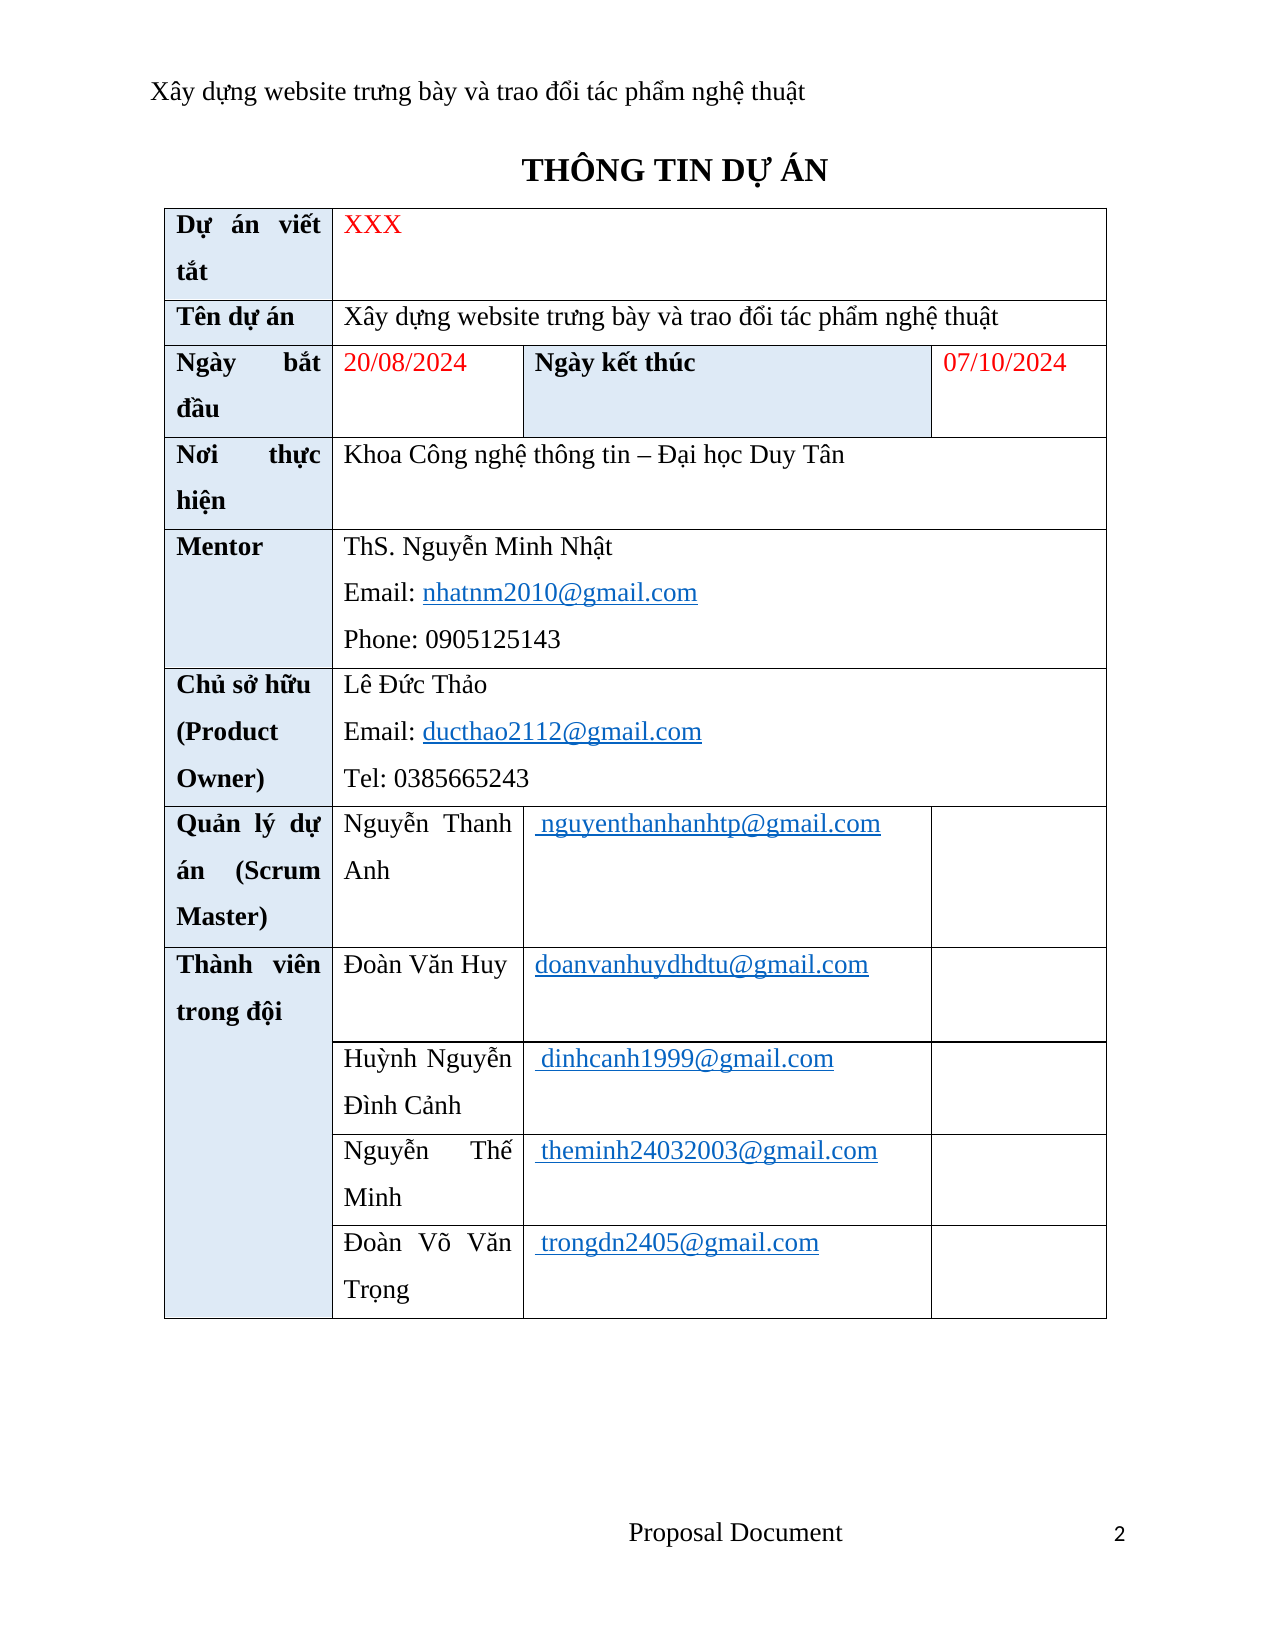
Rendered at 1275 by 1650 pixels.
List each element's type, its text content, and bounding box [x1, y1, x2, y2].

table_cell Thành viên trong đội [165, 948, 332, 1317]
table_cell 07/10/2024 [932, 346, 1106, 437]
table_header Dự án viết tắt [165, 209, 332, 299]
table_cell Đoàn Võ Văn Trọng [333, 1226, 523, 1317]
table_cell dinhcanh1999@gmail.com [524, 1043, 931, 1133]
table_cell 20/08/2024 [333, 346, 523, 437]
table_cell Lê Đức Thảo Email: ducthao2112@gmail.com Tel: 0385665243 [333, 669, 1106, 806]
table_cell trongdn2405@gmail.com [524, 1226, 931, 1317]
table_cell Nơi thực hiện [165, 438, 332, 529]
table_cell doanvanhuydhdtu@gmail.com [524, 948, 931, 1041]
table_cell [932, 807, 1106, 947]
table_cell Nguyễn Thế Minh [333, 1135, 523, 1225]
table_cell nguyenthanhanhtp@gmail.com [524, 807, 931, 947]
table_cell ThS. Nguyễn Minh Nhật Email: nhatnm2010@gmail.com Phone: 0905125143 [333, 530, 1106, 667]
table_cell [932, 1135, 1106, 1225]
table_cell Tên dự án [165, 301, 332, 345]
table_cell Quản lý dự án (Scrum Master) [165, 807, 332, 947]
table_header XXX [333, 209, 1106, 299]
table_cell Mentor [165, 530, 332, 667]
table_cell Nguyễn Thanh Anh [333, 807, 523, 947]
table_cell [932, 948, 1106, 1041]
table_cell Ngày bắt đầu [165, 346, 332, 437]
table_cell Xây dựng website trưng bày và trao đổi tác phẩm nghệ thuật [333, 301, 1106, 345]
table_cell theminh24032003@gmail.com [524, 1135, 931, 1225]
table_cell Ngày kết thúc [524, 346, 931, 437]
table_cell Đoàn Văn Huy [333, 948, 523, 1041]
table_cell Huỳnh Nguyễn Đình Cảnh [333, 1043, 523, 1133]
text THÔNG TIN DỰ ÁN [150, 150, 1125, 188]
table_cell [932, 1226, 1106, 1317]
table_cell [932, 1043, 1106, 1133]
table_cell Khoa Công nghệ thông tin – Đại học Duy Tân [333, 438, 1106, 529]
table_cell Chủ sở hữu (Product Owner) [165, 669, 332, 806]
